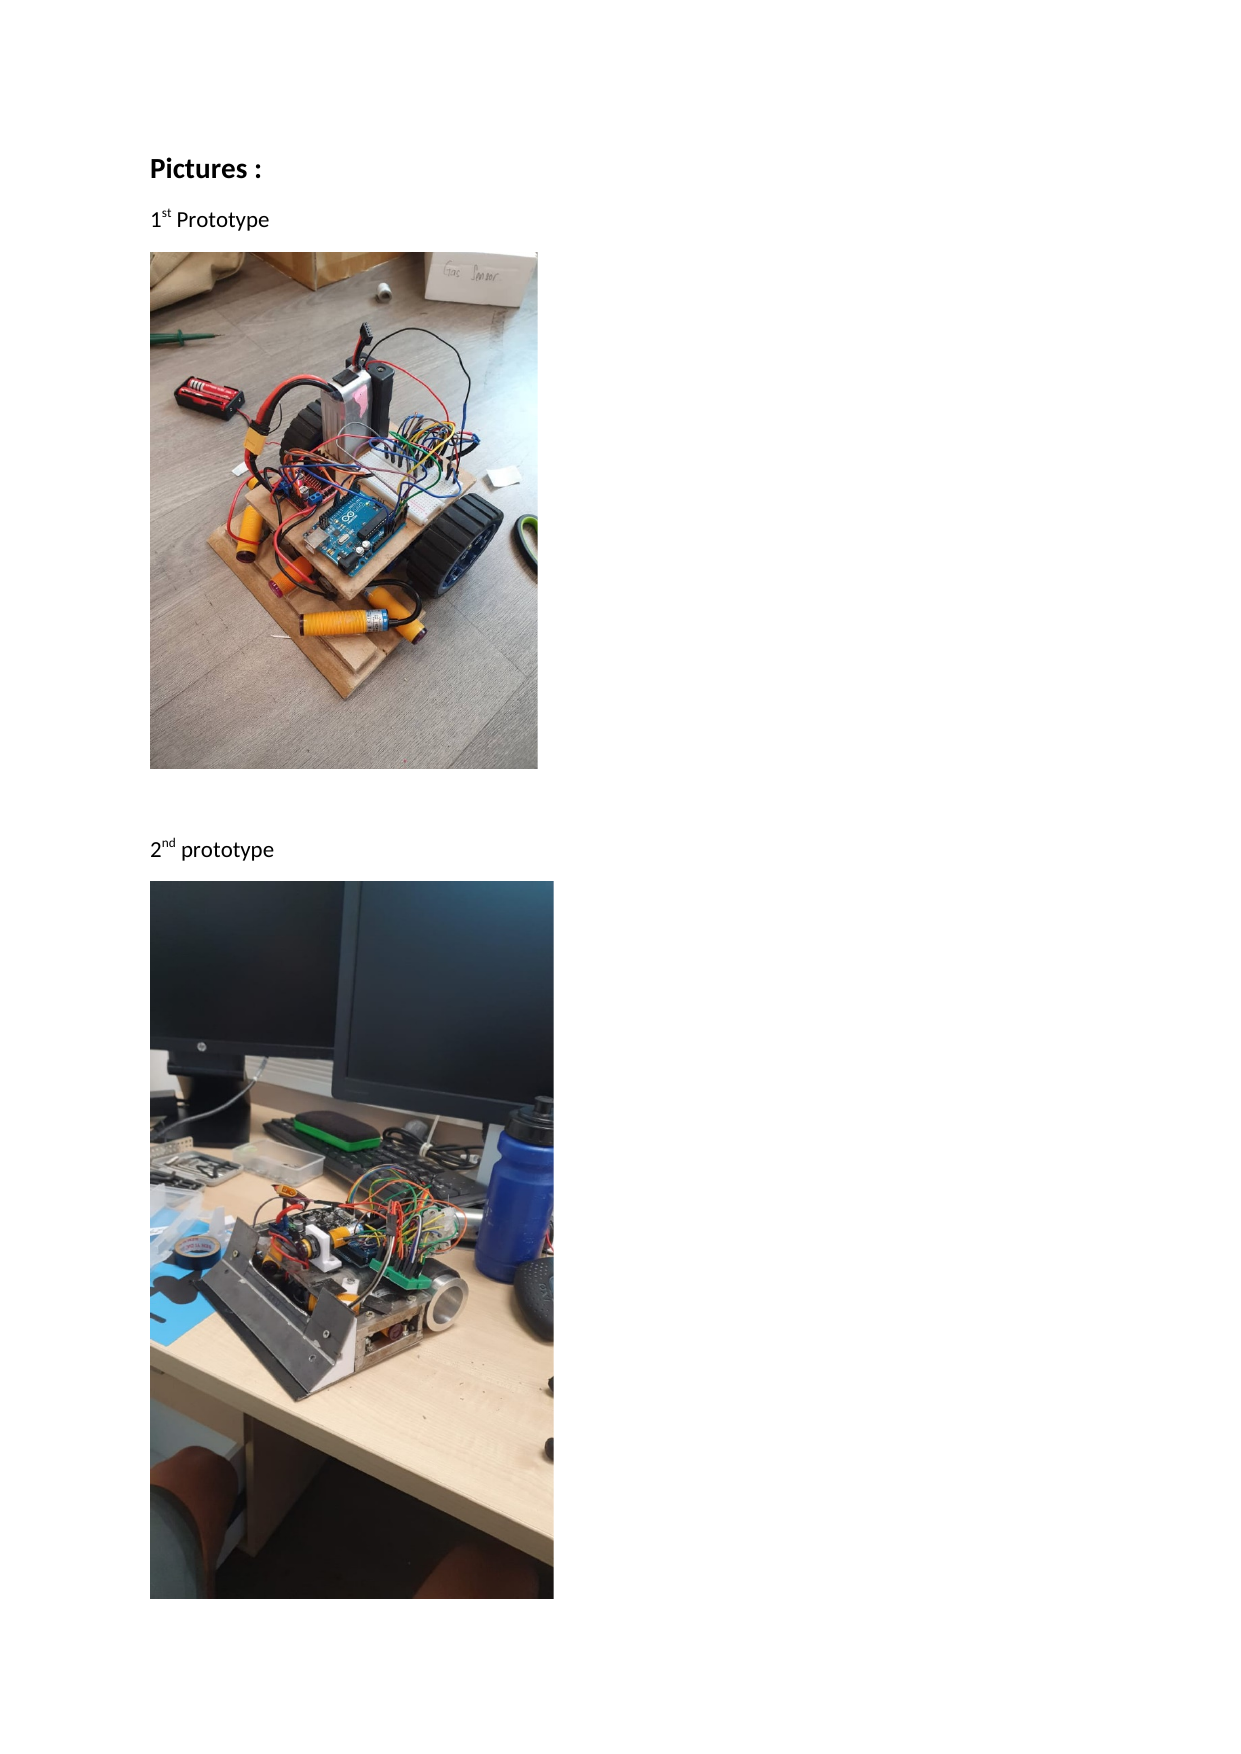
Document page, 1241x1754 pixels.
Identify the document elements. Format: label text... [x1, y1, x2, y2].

text 1st Prototype [150, 205, 1090, 233]
picture [150, 252, 538, 769]
picture [150, 881, 554, 1599]
text 2nd prototype [150, 835, 1090, 863]
text Pictures : [150, 150, 1090, 186]
